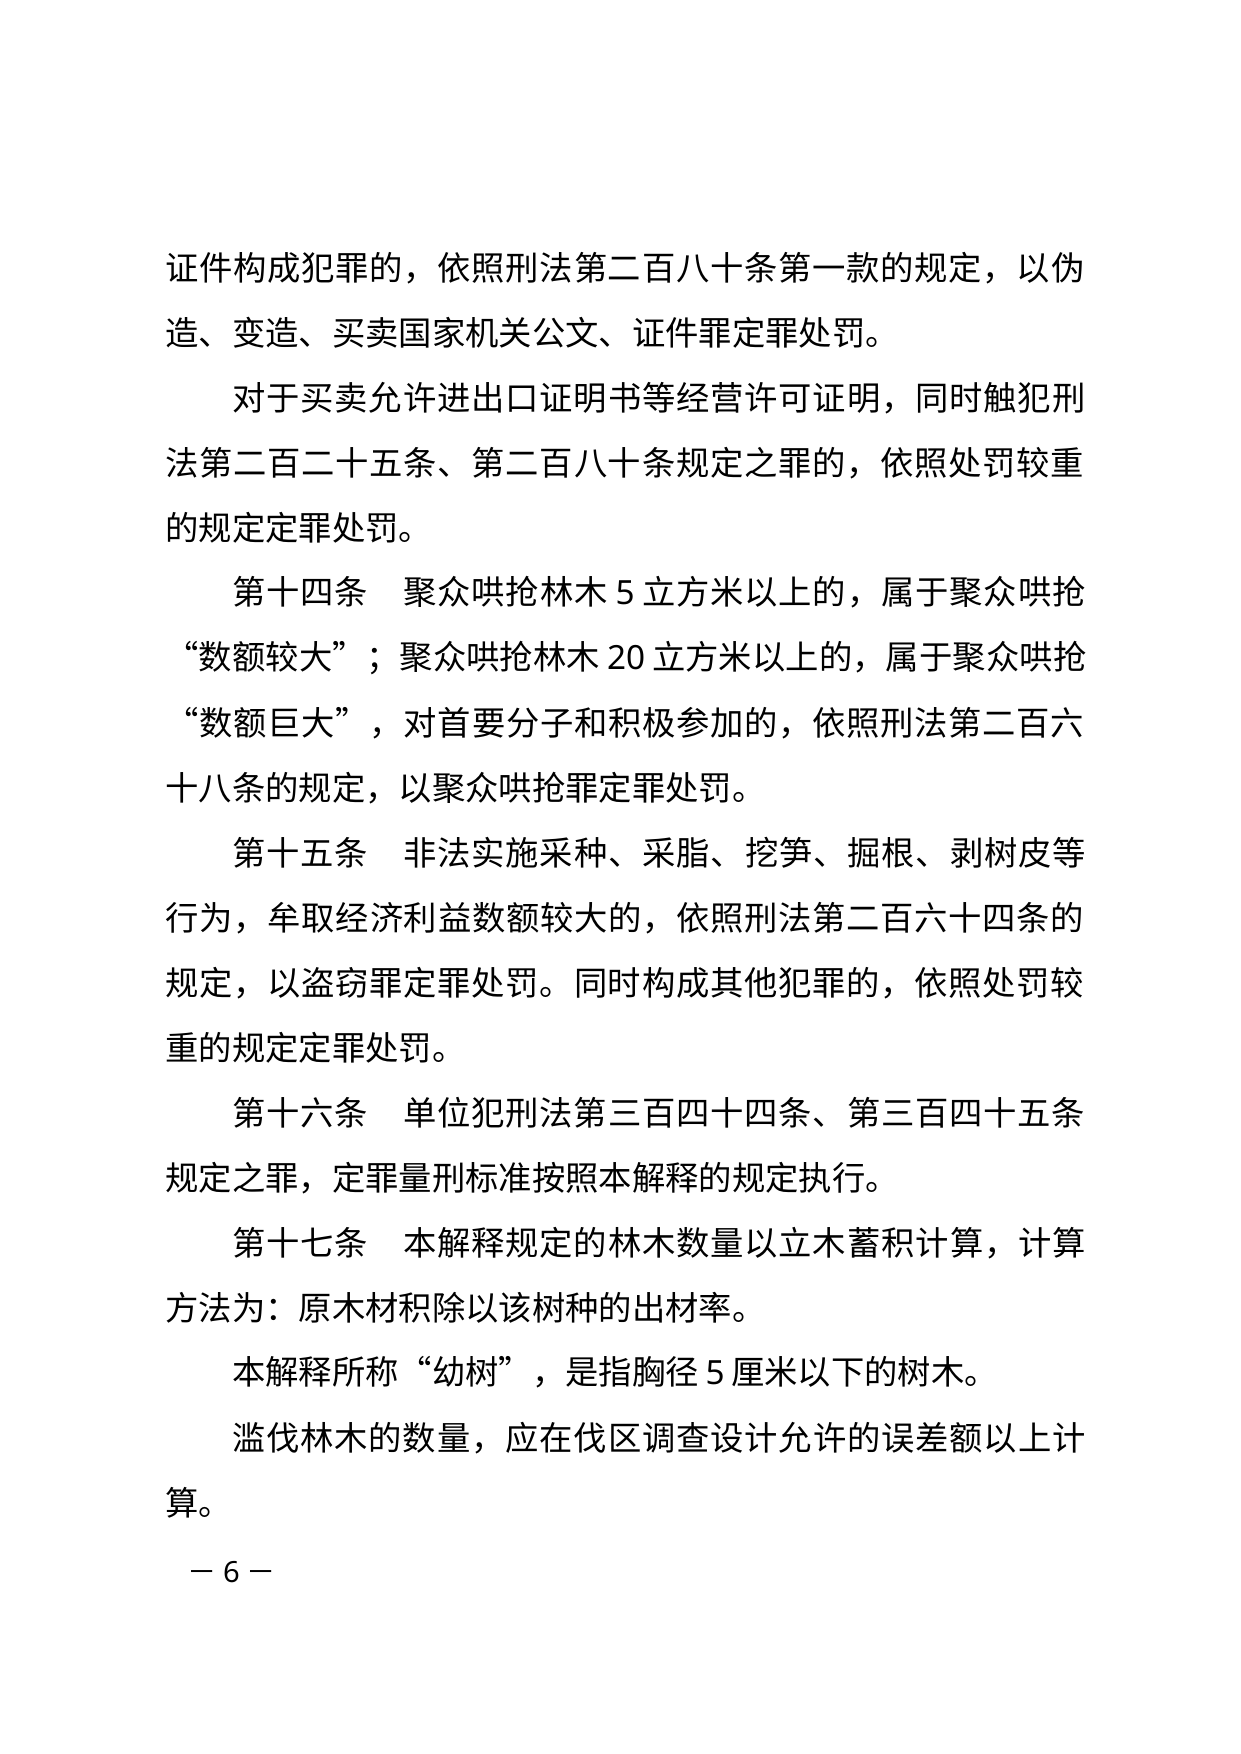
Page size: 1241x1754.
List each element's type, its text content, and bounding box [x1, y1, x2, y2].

text 第十四条 聚众哄抢林木5立方米以上的，属于聚众哄抢“数额较大”；聚众哄抢林木20立方米以上的，属于聚众哄抢“数额巨大”，对首要分子和积极参加的，依照刑法第二百六十八条的规定，以聚众哄抢罪定罪处罚。 [165, 558, 1087, 818]
text 滥伐林木的数量，应在伐区调查设计允许的误差额以上计算。 [165, 1403, 1087, 1533]
text 本解释所称“幼树”，是指胸径5厘米以下的树木。 [165, 1338, 1087, 1403]
text 对于买卖允许进出口证明书等经营许可证明，同时触犯刑法第二百二十五条、第二百八十条规定之罪的，依照处罚较重的规定定罪处罚。 [165, 363, 1087, 558]
text 第十五条 非法实施采种、采脂、挖笋、掘根、剥树皮等行为，牟取经济利益数额较大的，依照刑法第二百六十四条的规定，以盗窃罪定罪处罚。同时构成其他犯罪的，依照处罚较重的规定定罪处罚。 [165, 818, 1087, 1078]
text 第十七条 本解释规定的林木数量以立木蓄积计算，计算方法为：原木材积除以该树种的出材率。 [165, 1208, 1087, 1338]
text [165, 233, 1087, 363]
text 第十六条 单位犯刑法第三百四十四条、第三百四十五条规定之罪，定罪量刑标准按照本解释的规定执行。 [165, 1078, 1087, 1208]
